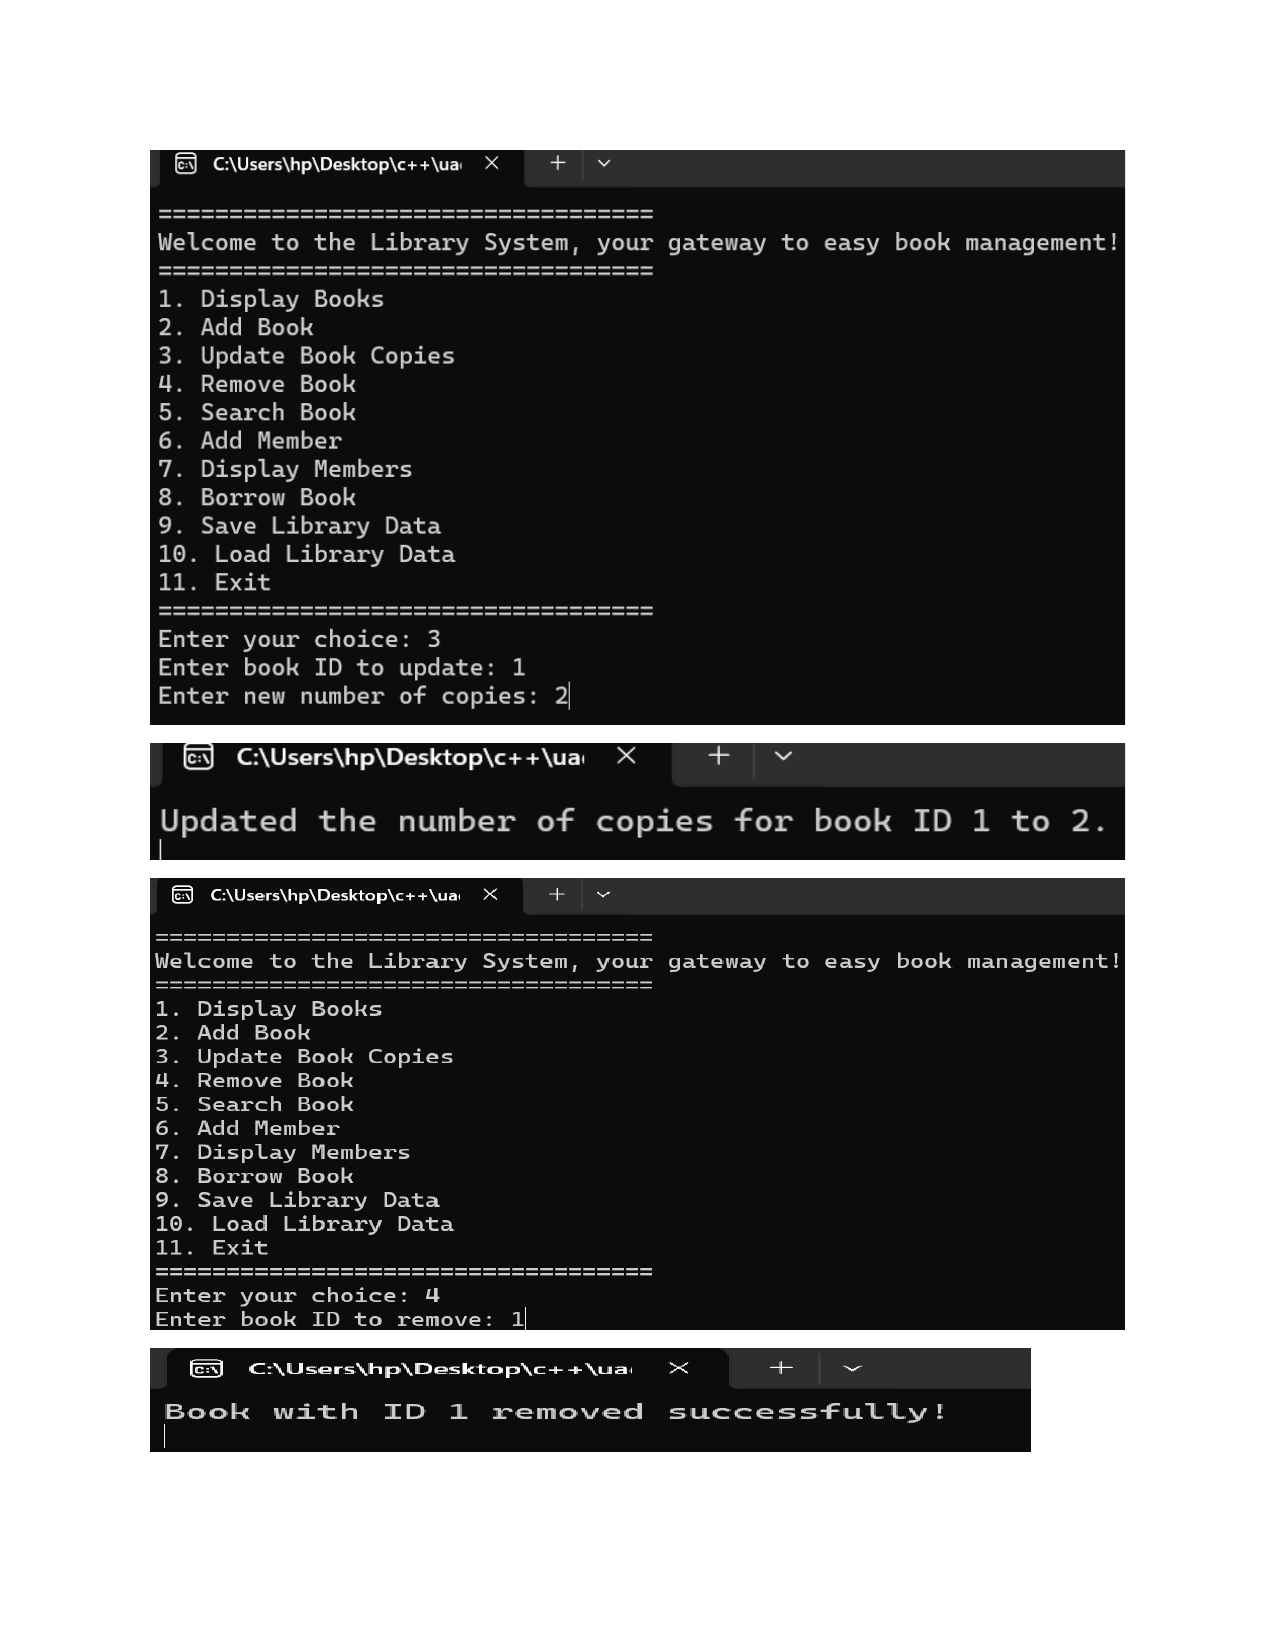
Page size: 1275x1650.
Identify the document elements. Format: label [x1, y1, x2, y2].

picture [150, 150, 1125, 725]
picture [150, 878, 1125, 1330]
picture [150, 743, 1125, 860]
picture [150, 1348, 1031, 1452]
